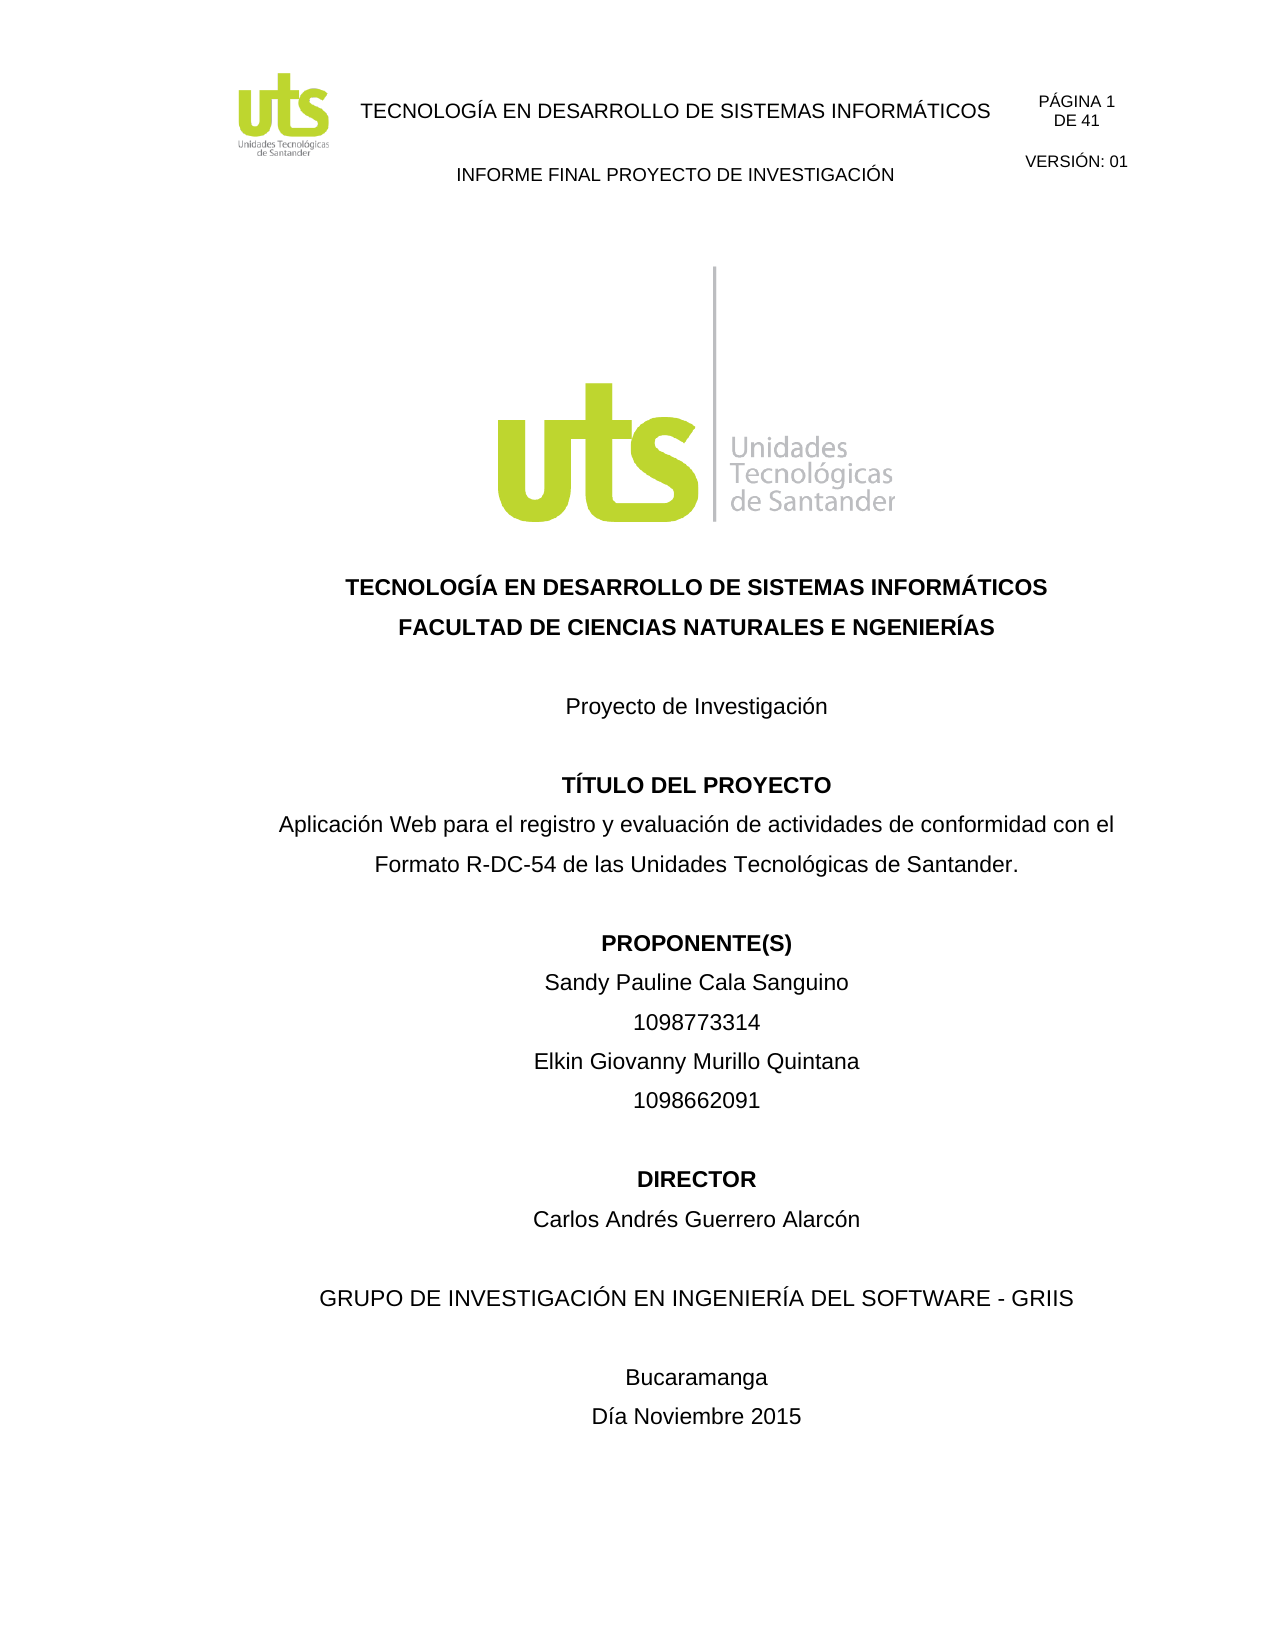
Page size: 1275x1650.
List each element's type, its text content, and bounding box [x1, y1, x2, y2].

text Elkin Giovanny Murillo Quintana [236, 1048, 1157, 1074]
text Día Noviembre 2015 [236, 1403, 1157, 1429]
text 1098662091 [236, 1087, 1157, 1114]
text FACULTAD DE CIENCIAS NATURALES E NGENIERÍAS [236, 614, 1157, 640]
picture [498, 266, 895, 522]
text DIRECTOR [236, 1166, 1157, 1193]
text 1098773314 [236, 1008, 1157, 1035]
text TÍTULO DEL PROYECTO [236, 772, 1157, 798]
text Bucaramanga [236, 1364, 1157, 1390]
text TECNOLOGÍA EN DESARROLLO DE SISTEMAS INFORMÁTICOS [236, 574, 1157, 601]
text Sandy Pauline Cala Sanguino [236, 969, 1157, 995]
text Aplicación Web para el registro y evaluación de actividades de conformidad con el [236, 811, 1157, 837]
picture [238, 73, 329, 156]
text Formato R-DC-54 de las Unidades Tecnológicas de Santander. [236, 851, 1157, 877]
text PROPONENTE(S) [236, 929, 1157, 956]
text Carlos Andrés Guerrero Alarcón [236, 1206, 1157, 1232]
text GRUPO DE INVESTIGACIÓN EN INGENIERÍA DEL SOFTWARE - GRIIS [236, 1285, 1157, 1311]
text Proyecto de Investigación [236, 693, 1157, 719]
